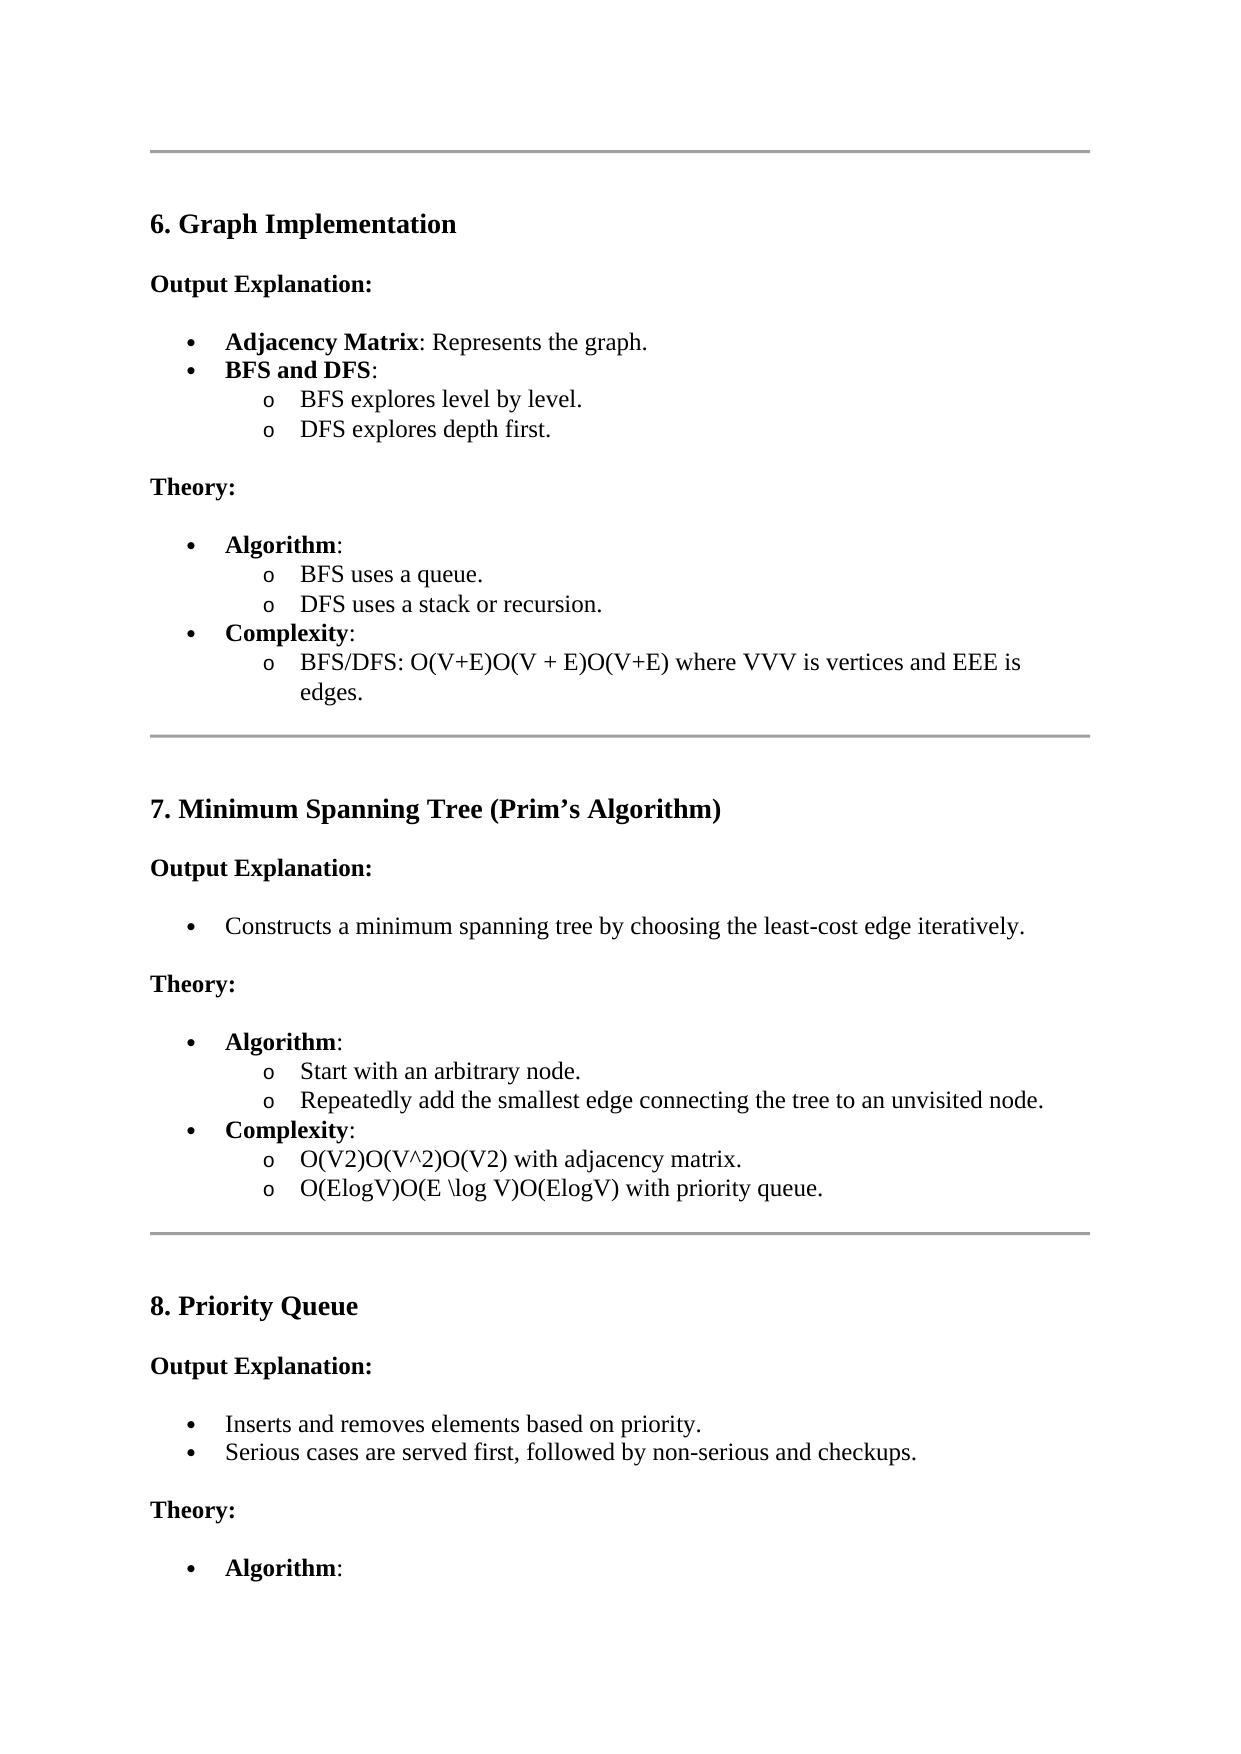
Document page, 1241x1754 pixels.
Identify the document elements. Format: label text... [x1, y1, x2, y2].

list Algorithm: [187, 1553, 1090, 1582]
list Algorithm: [187, 530, 1090, 559]
list BFS explores level by level. [262, 384, 1090, 414]
list DFS uses a stack or recursion. [262, 589, 1090, 618]
text Theory: [150, 472, 1090, 501]
list DFS explores depth first. [262, 414, 1090, 443]
list BFS and DFS: [187, 355, 1090, 384]
text 6. Graph Implementation [150, 207, 1090, 239]
list BFS/DFS: O(V+E)O(V + E)O(V+E) where VVV is vertices and EEE is edges. [262, 647, 1090, 705]
text Output Explanation: [150, 853, 1090, 882]
list Constructs a minimum spanning tree by choosing the least-cost edge iteratively. [187, 911, 1090, 940]
list Inserts and removes elements based on priority. [187, 1409, 1090, 1437]
list Adjacency Matrix: Represents the graph. [187, 327, 1090, 355]
text Output Explanation: [150, 1351, 1090, 1379]
text Theory: [150, 1495, 1090, 1524]
text Theory: [150, 969, 1090, 998]
list Algorithm: [187, 1027, 1090, 1056]
list BFS uses a queue. [262, 559, 1090, 589]
text Output Explanation: [150, 269, 1090, 297]
list Serious cases are served first, followed by non-serious and checkups. [187, 1437, 1090, 1466]
list Start with an arbitrary node. [262, 1056, 1090, 1085]
list Repeatedly add the smallest edge connecting the tree to an unvisited node. [262, 1085, 1090, 1115]
list Complexity: [187, 1115, 1090, 1144]
list Complexity: [187, 618, 1090, 647]
text 7. Minimum Spanning Tree (Prim’s Algorithm) [150, 792, 1090, 824]
text 8. Priority Queue [150, 1289, 1090, 1322]
list O(Elog⁡V)O(E \log V)O(ElogV) with priority queue. [262, 1173, 1090, 1203]
list O(V2)O(V^2)O(V2) with adjacency matrix. [262, 1144, 1090, 1173]
